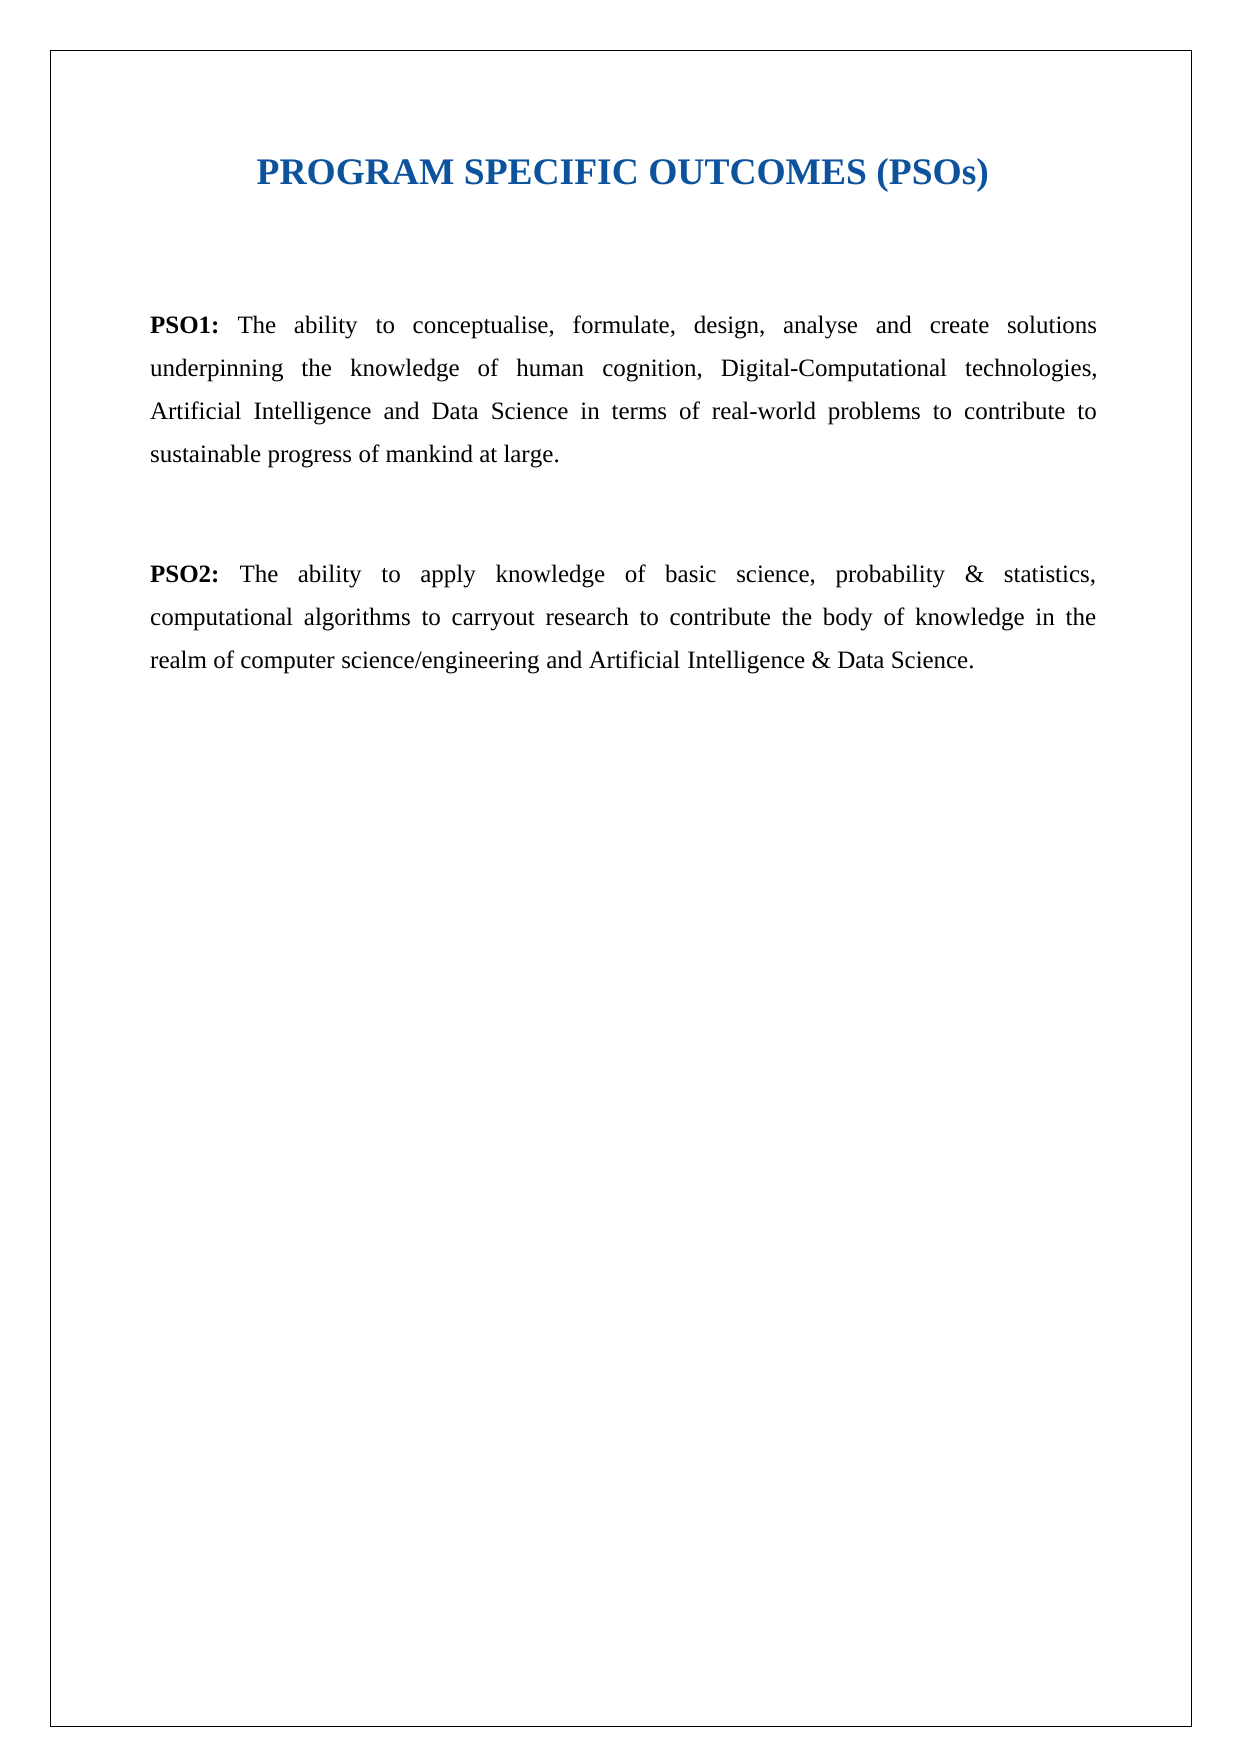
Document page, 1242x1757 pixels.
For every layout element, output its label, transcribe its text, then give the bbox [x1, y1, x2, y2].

text PSO1: The ability to conceptualise, formulate, design, analyse and create solutions underpinning the knowledge of human cognition, Digital-Computational technologies, Artificial Intelligence and Data Science in terms of real-world problems to contribute to sustainable progress of mankind at large. [150, 310, 1097, 468]
text PSO2: The ability to apply knowledge of basic science, probability & statistics, computational algorithms to carryout research to contribute the body of knowledge in the realm of computer science/engineering and Artificial Intelligence & Data Science. [150, 559, 1097, 674]
subtitle PROGRAM SPECIFIC OUTCOMES (PSOs) [62, 149, 1183, 192]
